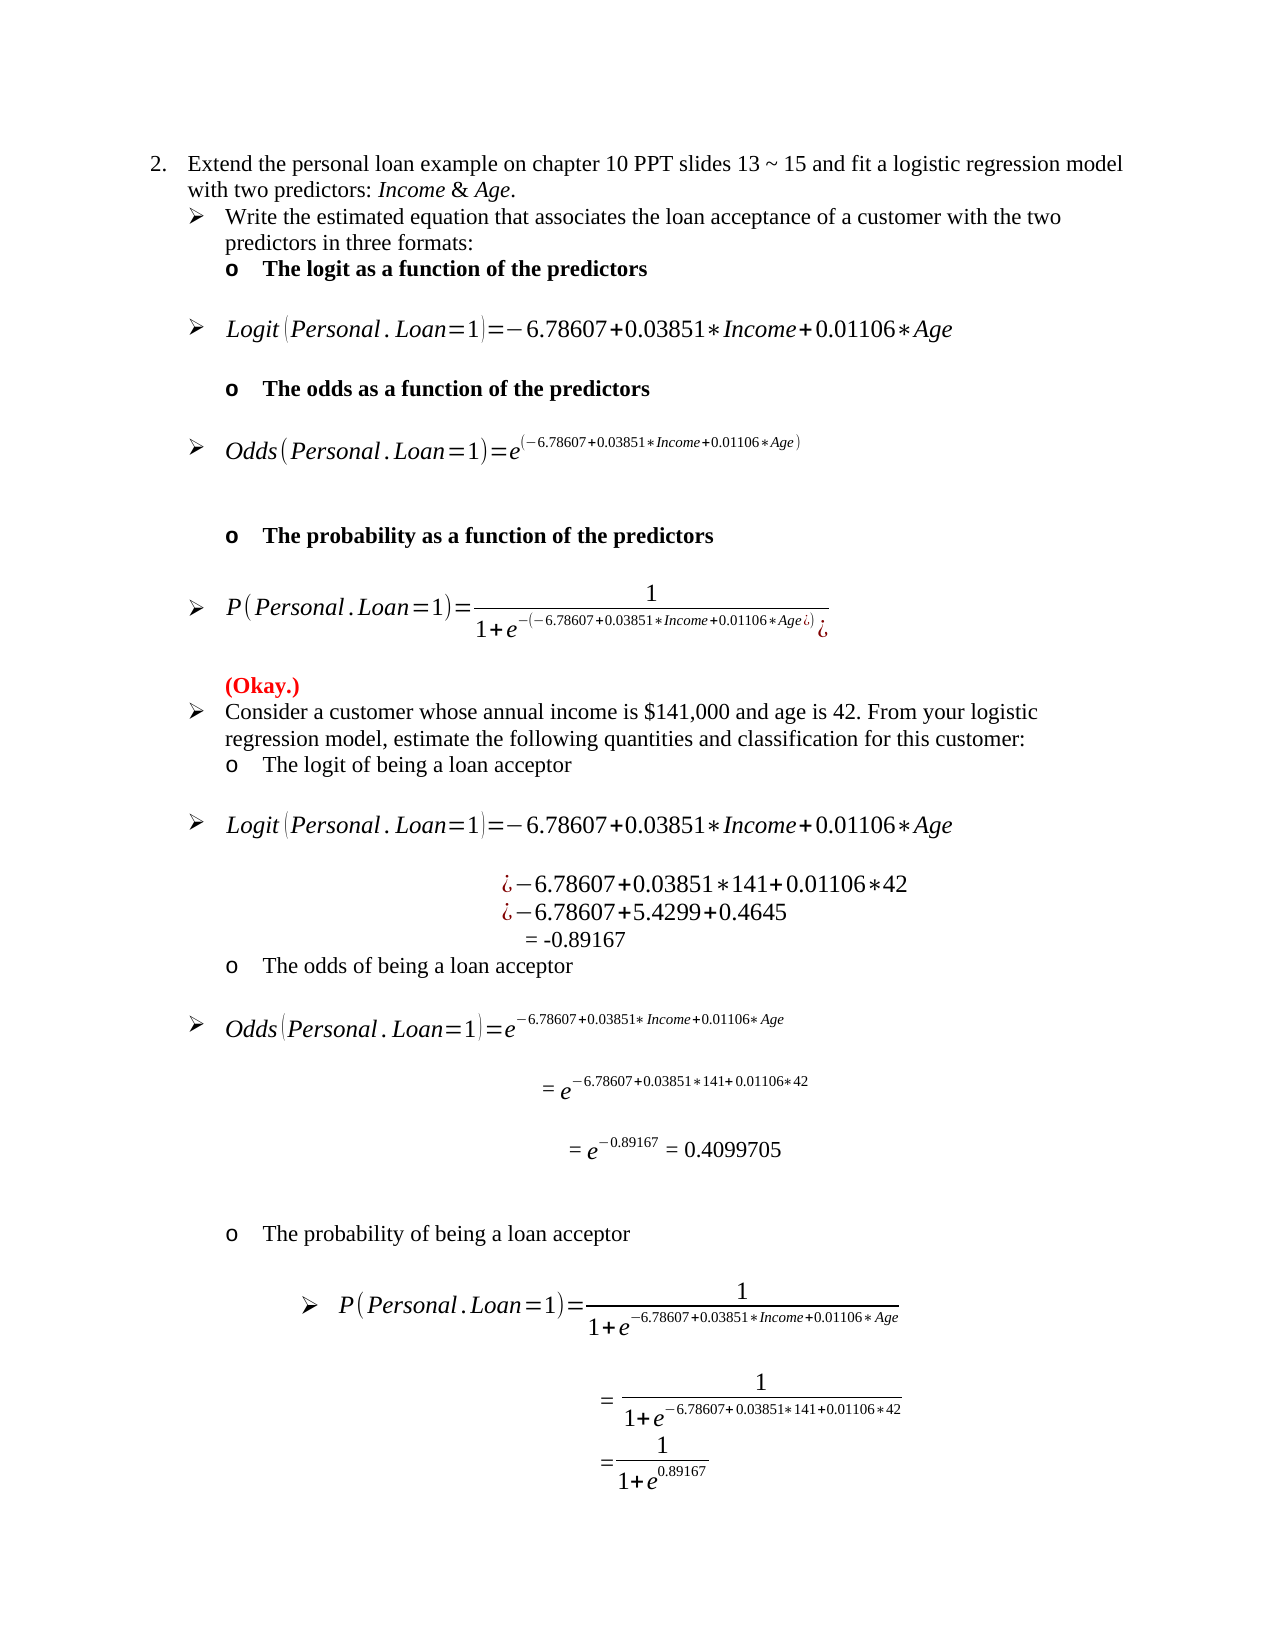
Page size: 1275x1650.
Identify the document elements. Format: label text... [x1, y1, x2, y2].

list Extend the personal loan example on chapter 10 PPT slides 13 ~ 15 and fit a logistic regression model with two predictors: Income & Age. [150, 150, 1125, 203]
list The logit as a function of the predictors [225, 255, 1125, 284]
text (Okay.) [225, 672, 1125, 698]
list The probability as a function of the predictors [225, 522, 1125, 551]
list The probability of being a loan acceptor [225, 1220, 1125, 1248]
list The odds as a function of the predictors [225, 375, 1125, 403]
list Consider a customer whose annual income is $141,000 and age is 42. From your logistic regression model, estimate the following quantities and classification for this customer: [187, 698, 1125, 751]
list The odds of being a loan acceptor [225, 952, 1125, 980]
text = [225, 1073, 1125, 1104]
text = [225, 1431, 1125, 1494]
text = -0.89167 [225, 926, 1125, 952]
text = = 0.4099705 [225, 1133, 1125, 1164]
list The logit of being a loan acceptor [225, 751, 1125, 779]
text = [225, 1369, 1125, 1431]
list Write the estimated equation that associates the loan acceptance of a customer with the two predictors in three formats: [187, 203, 1125, 255]
